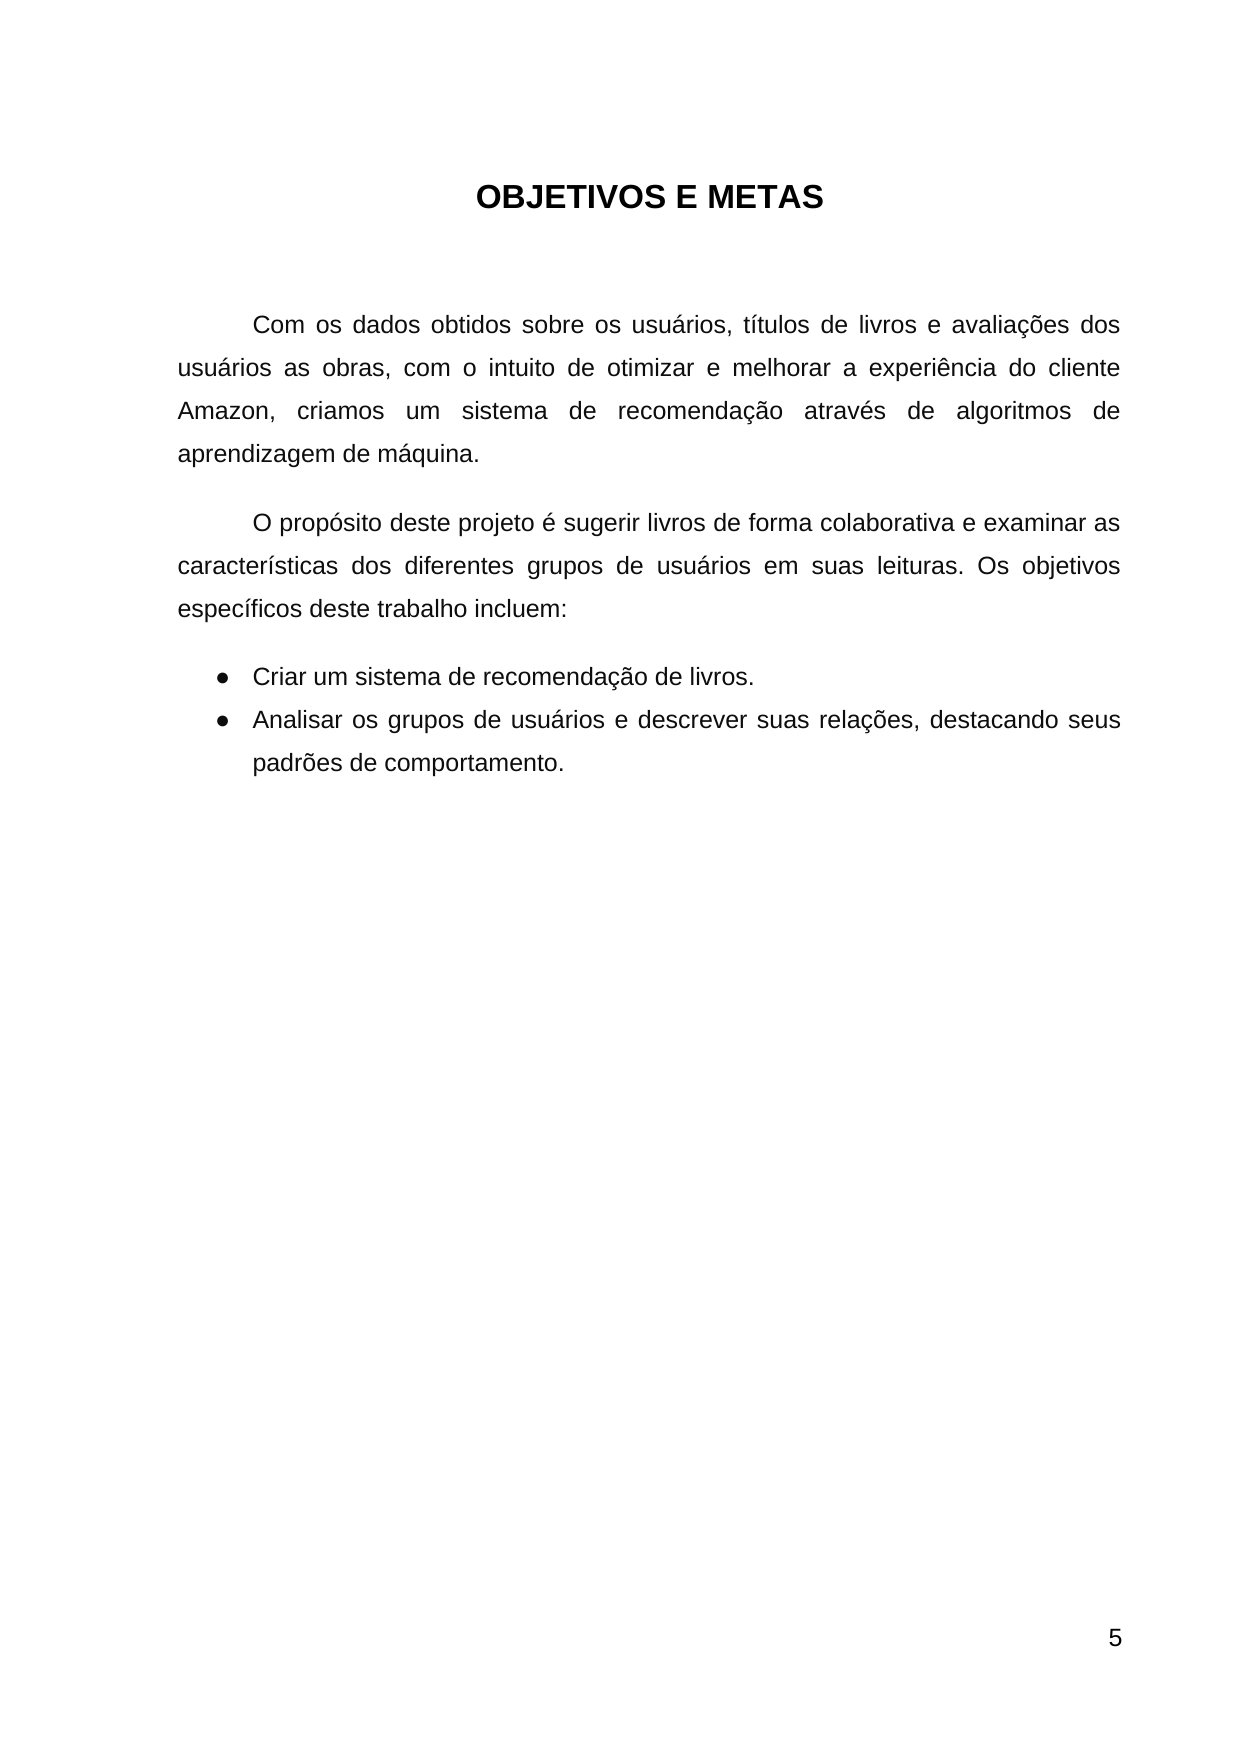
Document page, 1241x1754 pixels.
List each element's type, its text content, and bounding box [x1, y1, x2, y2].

text O propósito deste projeto é sugerir livros de forma colaborativa e examinar as características dos diferentes grupos de usuários em suas leituras. Os objetivos específicos deste trabalho incluem: [177, 508, 1122, 623]
list Criar um sistema de recomendação de livros. [215, 662, 1122, 691]
text OBJETIVOS E METAS [177, 177, 1122, 216]
list Analisar os grupos de usuários e descrever suas relações, destacando seus padrões de comportamento. [215, 705, 1122, 777]
text Com os dados obtidos sobre os usuários, títulos de livros e avaliações dos usuários as obras, com o intuito de otimizar e melhorar a experiência do cliente Amazon, criamos um sistema de recomendação através de algoritmos de aprendizagem de máquina. [177, 310, 1122, 468]
